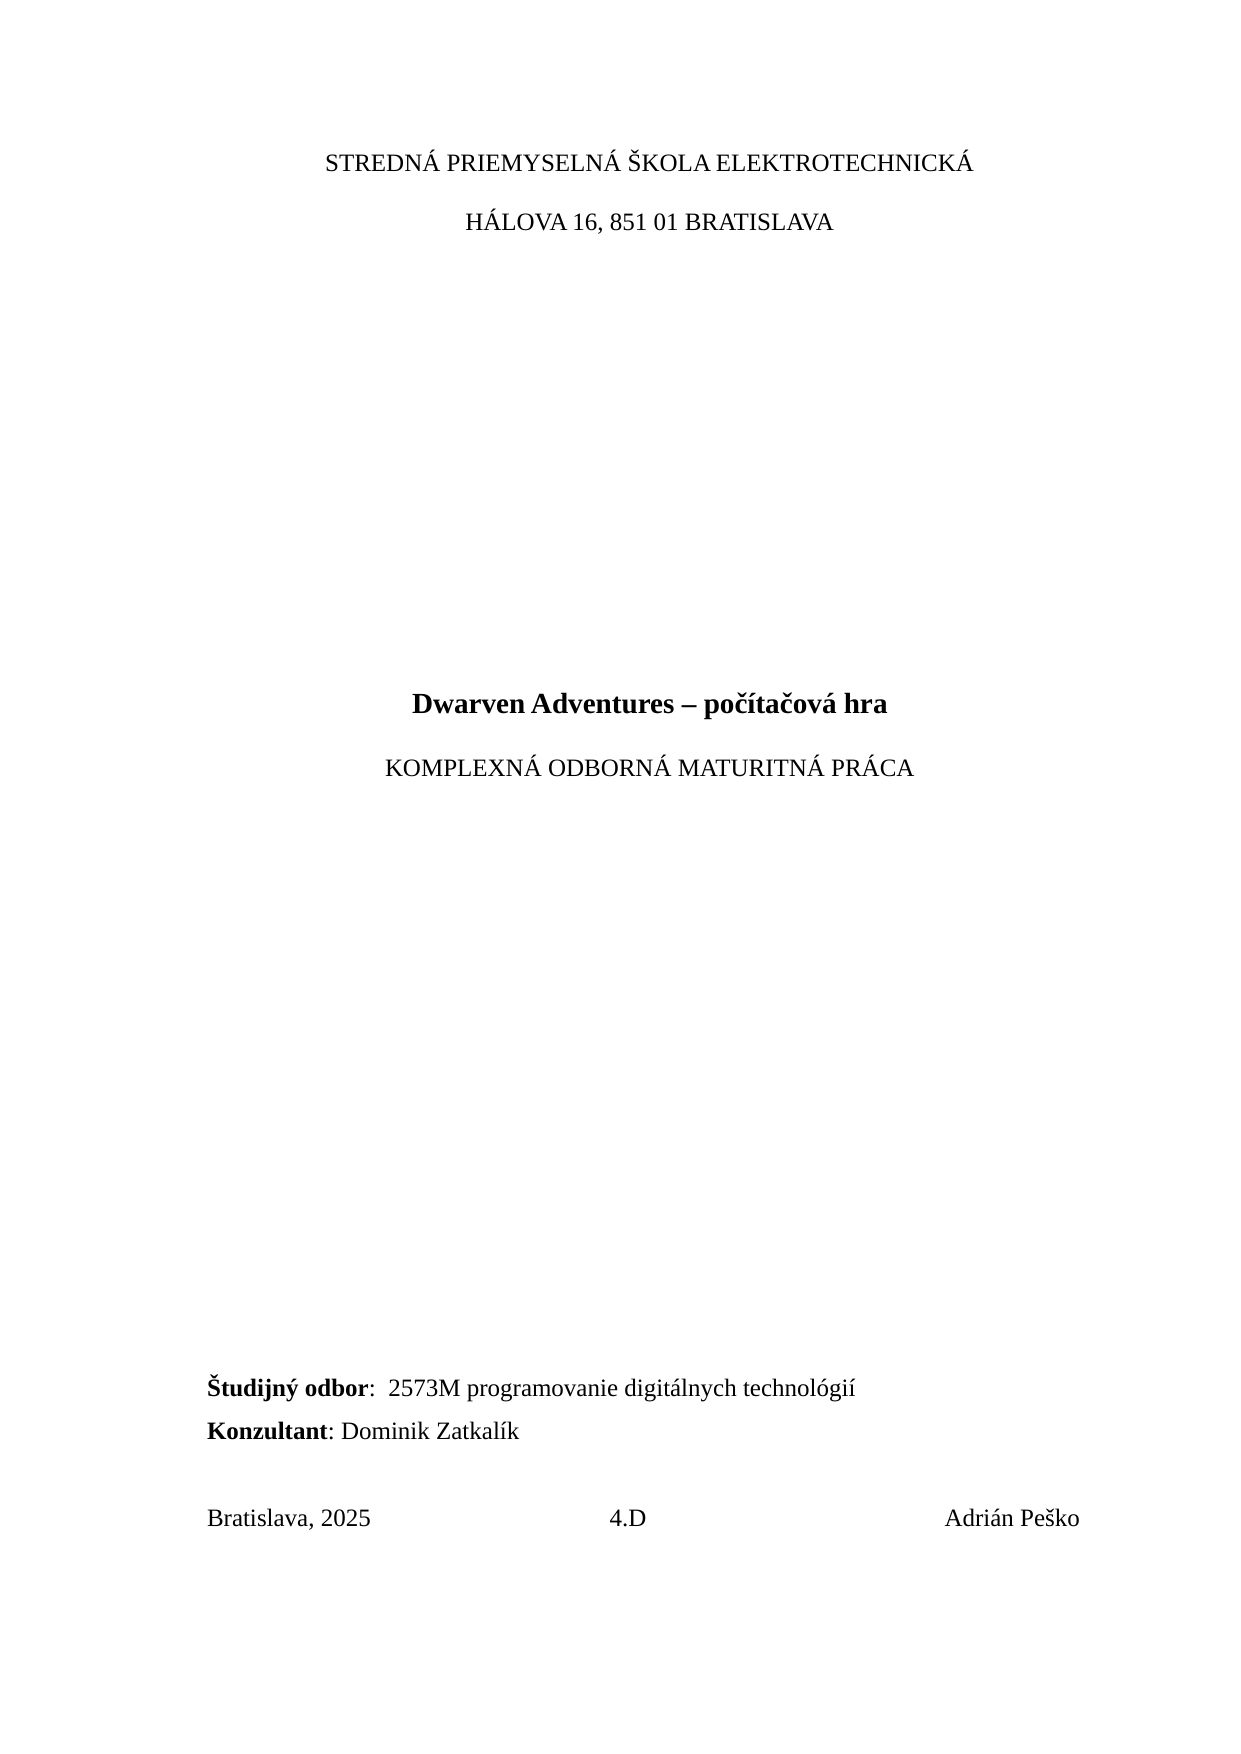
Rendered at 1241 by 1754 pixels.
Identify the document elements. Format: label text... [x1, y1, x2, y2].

text Bratislava, 2025 4.D Adrián Peško [207, 1503, 1092, 1531]
text Stredná priemyselná škola elektrotechnická [207, 148, 1092, 176]
text KOMPLEXNÁ ODBORNÁ MATURITNÁ PRÁCA [207, 753, 1092, 782]
text Študijný odbor: 2573M programovanie digitálnych technológií Konzultant: Dominik Zatkalík [207, 1373, 1092, 1445]
text Dwarven Adventures – počítačová hra [207, 686, 1092, 719]
text Hálova 16, 851 01 Bratislava [207, 207, 1092, 236]
